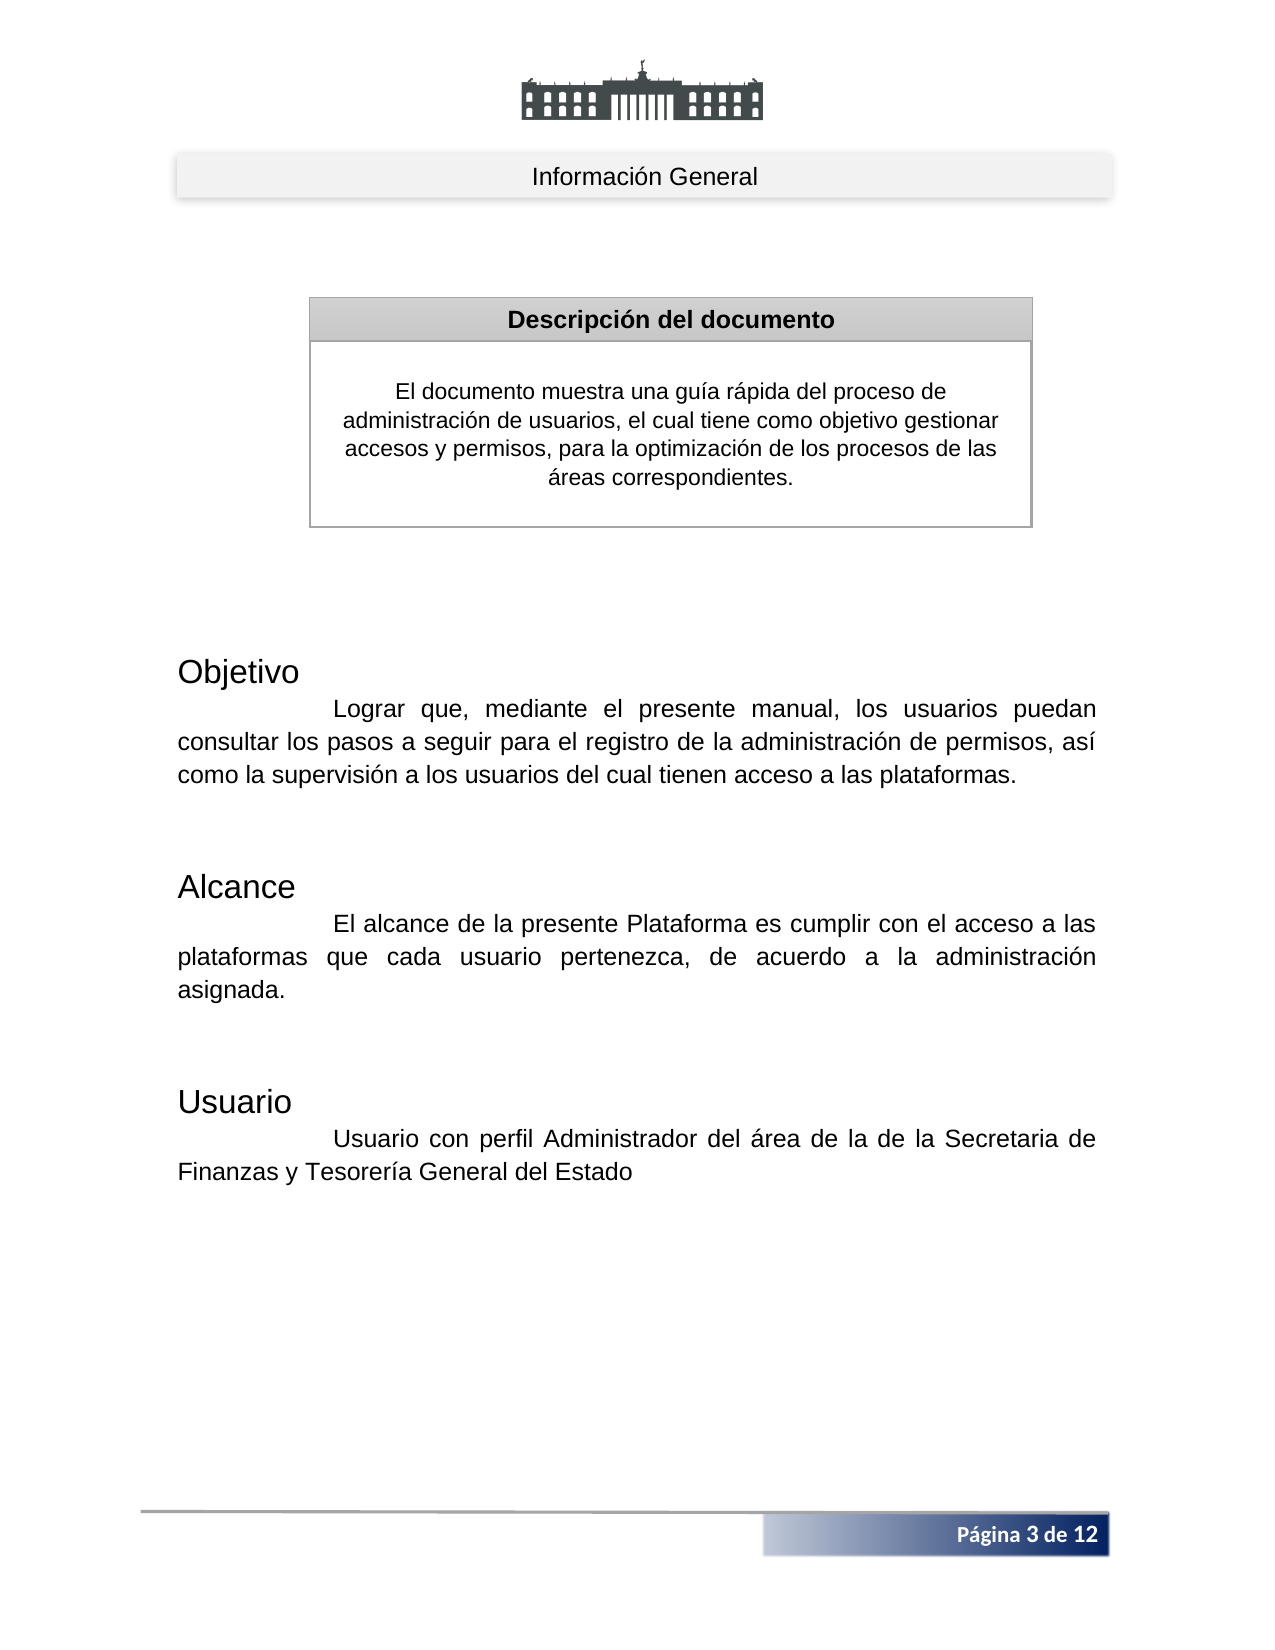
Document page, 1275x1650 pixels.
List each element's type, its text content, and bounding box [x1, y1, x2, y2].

text Usuario con perfil Administrador del área de la de la Secretaria de Finanzas y Tesorería General del Estado [177, 1124, 1098, 1186]
subtitle Usuario [177, 1082, 1098, 1121]
text Lograr que, mediante el presente manual, los usuarios puedan consultar los pasos a seguir para el registro de la administración de permisos, así como la supervisión a los usuarios del cual tienen acceso a las plataformas. [177, 693, 1098, 788]
subtitle Alcance [177, 867, 1098, 906]
subtitle Objetivo [177, 652, 1098, 691]
text El alcance de la presente Plataforma es cumplir con el acceso a las plataformas que cada usuario pertenezca, de acuerdo a la administración asignada. [177, 909, 1098, 1003]
picture [520, 57, 765, 135]
